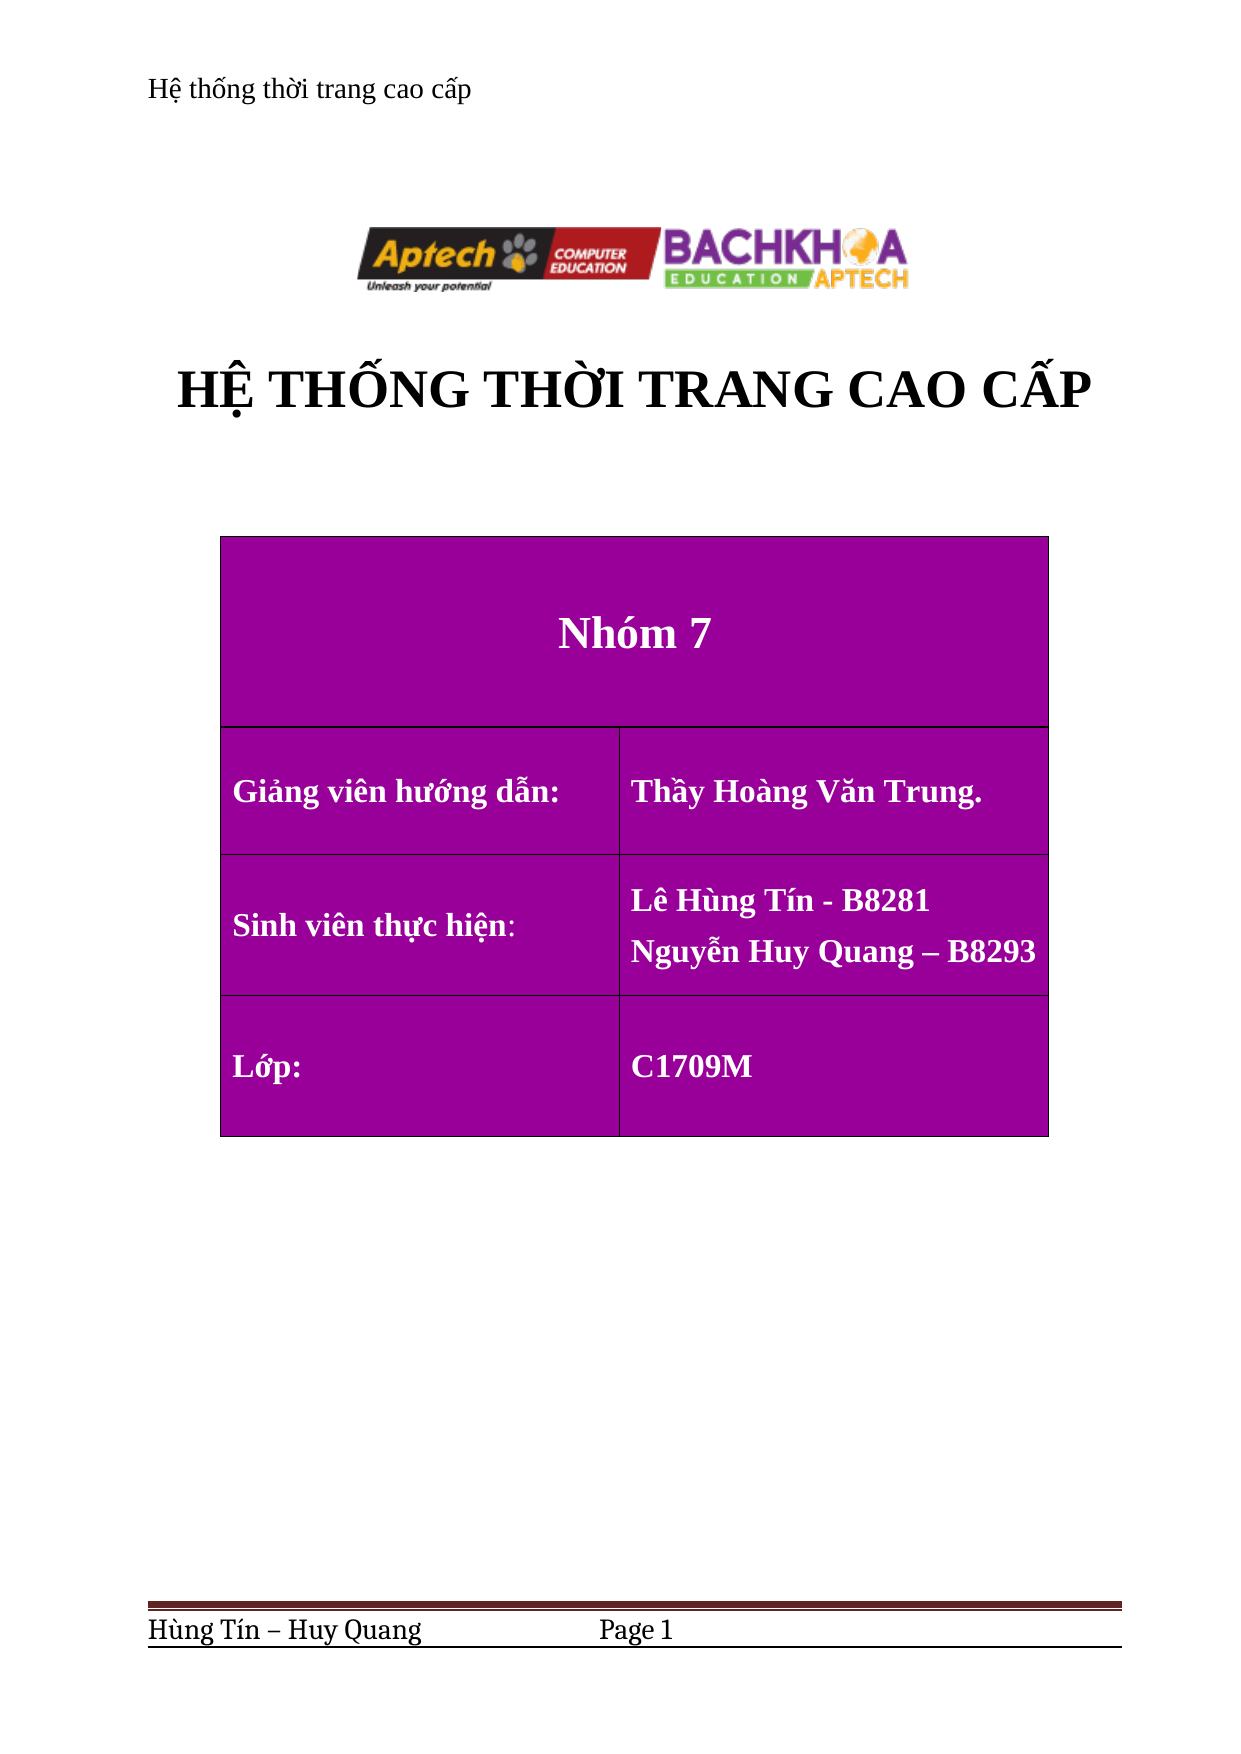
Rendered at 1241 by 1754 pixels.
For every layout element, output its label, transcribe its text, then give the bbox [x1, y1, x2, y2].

table_cell C1709M [620, 996, 1048, 1136]
table_cell Thầy Hoàng Văn Trung. [620, 728, 1048, 854]
table_cell Giảng viên hướng dẫn: [221, 728, 619, 854]
table_cell Sinh viên thực hiện: [221, 855, 619, 995]
text HỆ THỐNG THỜI TRANG CAO CẤP [148, 356, 1122, 419]
table_header Nhóm 7 [221, 537, 1048, 726]
table_cell Lớp: [221, 996, 619, 1136]
picture [357, 227, 913, 292]
table_cell Lê Hùng Tín - B8281 Nguyễn Huy Quang – B8293 [620, 855, 1048, 995]
